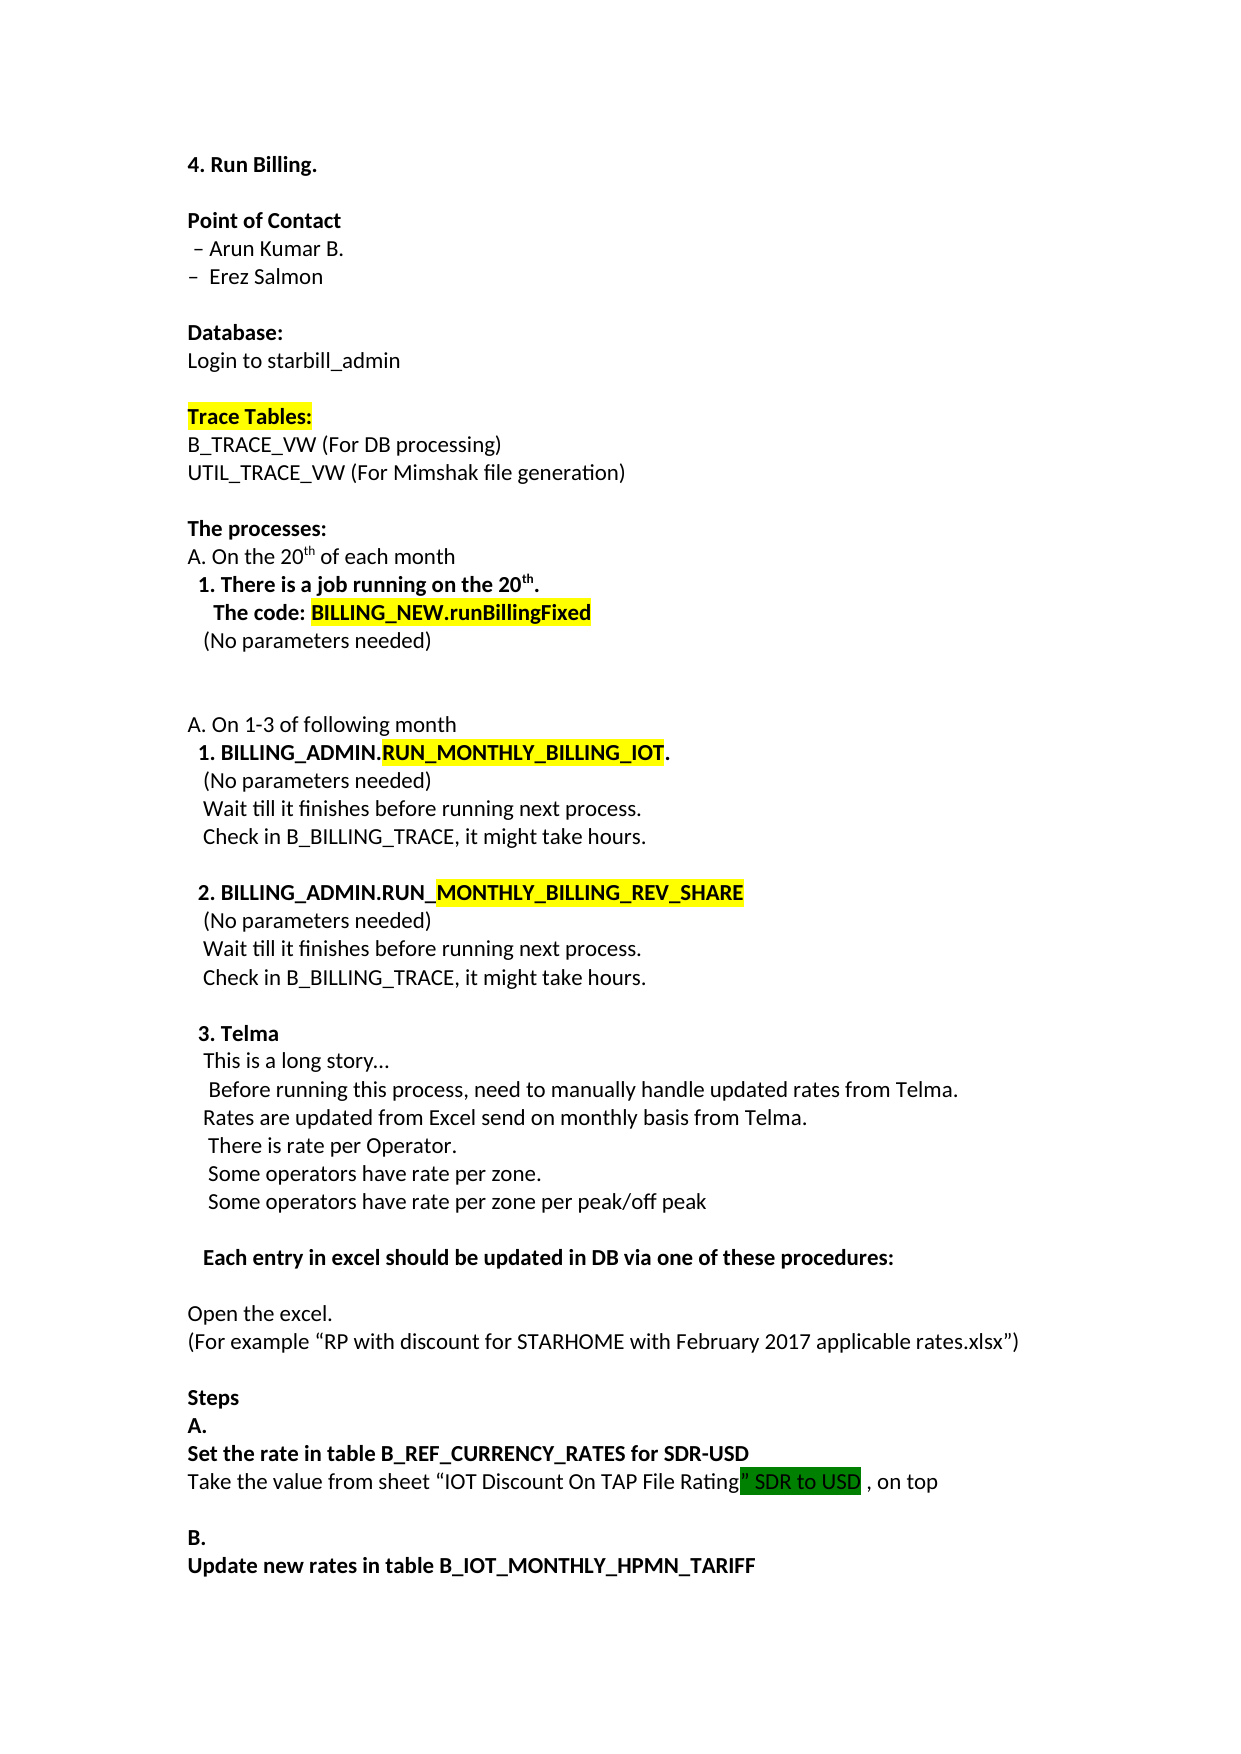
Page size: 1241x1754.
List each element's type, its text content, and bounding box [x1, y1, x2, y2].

text Wait till it finishes before running next process. Check in B_BILLING_TRACE, it might take hours. 3. Telma This is a long story… Before running this process, need to manually handle updated rates from Telma. Rates are updated from Excel send on monthly basis from Telma. [187, 934, 1053, 1131]
text A. [187, 1411, 1053, 1439]
text The code: BILLING_NEW.runBillingFixed (No parameters needed) [187, 598, 1053, 654]
text Steps [187, 1383, 1053, 1411]
text Some operators have rate per zone per peak/off peak [187, 1187, 1053, 1215]
text A. On 1-3 of following month 1. BILLING_ADMIN.RUN_MONTHLY_BILLING_IOT. (No parameters needed) Wait till it finishes before running next process. Check in B_BILLING_TRACE, it might take hours. 2. BILLING_ADMIN.RUN_MONTHLY_BILLING_REV_SHARE (No parameters needed) [187, 682, 1053, 934]
text (For example “RP with discount for STARHOME with February 2017 applicable rates.xlsx”) [187, 1327, 1053, 1383]
text Each entry in excel should be updated in DB via one of these procedures: [187, 1243, 1053, 1271]
text Set the rate in table B_REF_CURRENCY_RATES for SDR-USD Take the value from sheet “IOT Discount On TAP File Rating” SDR to USD , on top [187, 1439, 1053, 1523]
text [187, 1523, 1053, 1579]
text 4. Run Billing. Point of Contact – Arun Kumar B. – Erez Salmon [187, 150, 1053, 290]
text Some operators have rate per zone. [187, 1159, 1053, 1187]
text Open the excel. [187, 1299, 1053, 1327]
text Database: Login to starbill_admin Trace Tables: B_TRACE_VW (For DB processing) UTIL_TRACE_VW (For Mimshak file generation) The processes: A. On the 20th of each month 1. There is a job running on the 20th. [187, 290, 1053, 598]
text There is rate per Operator. [187, 1131, 1053, 1159]
